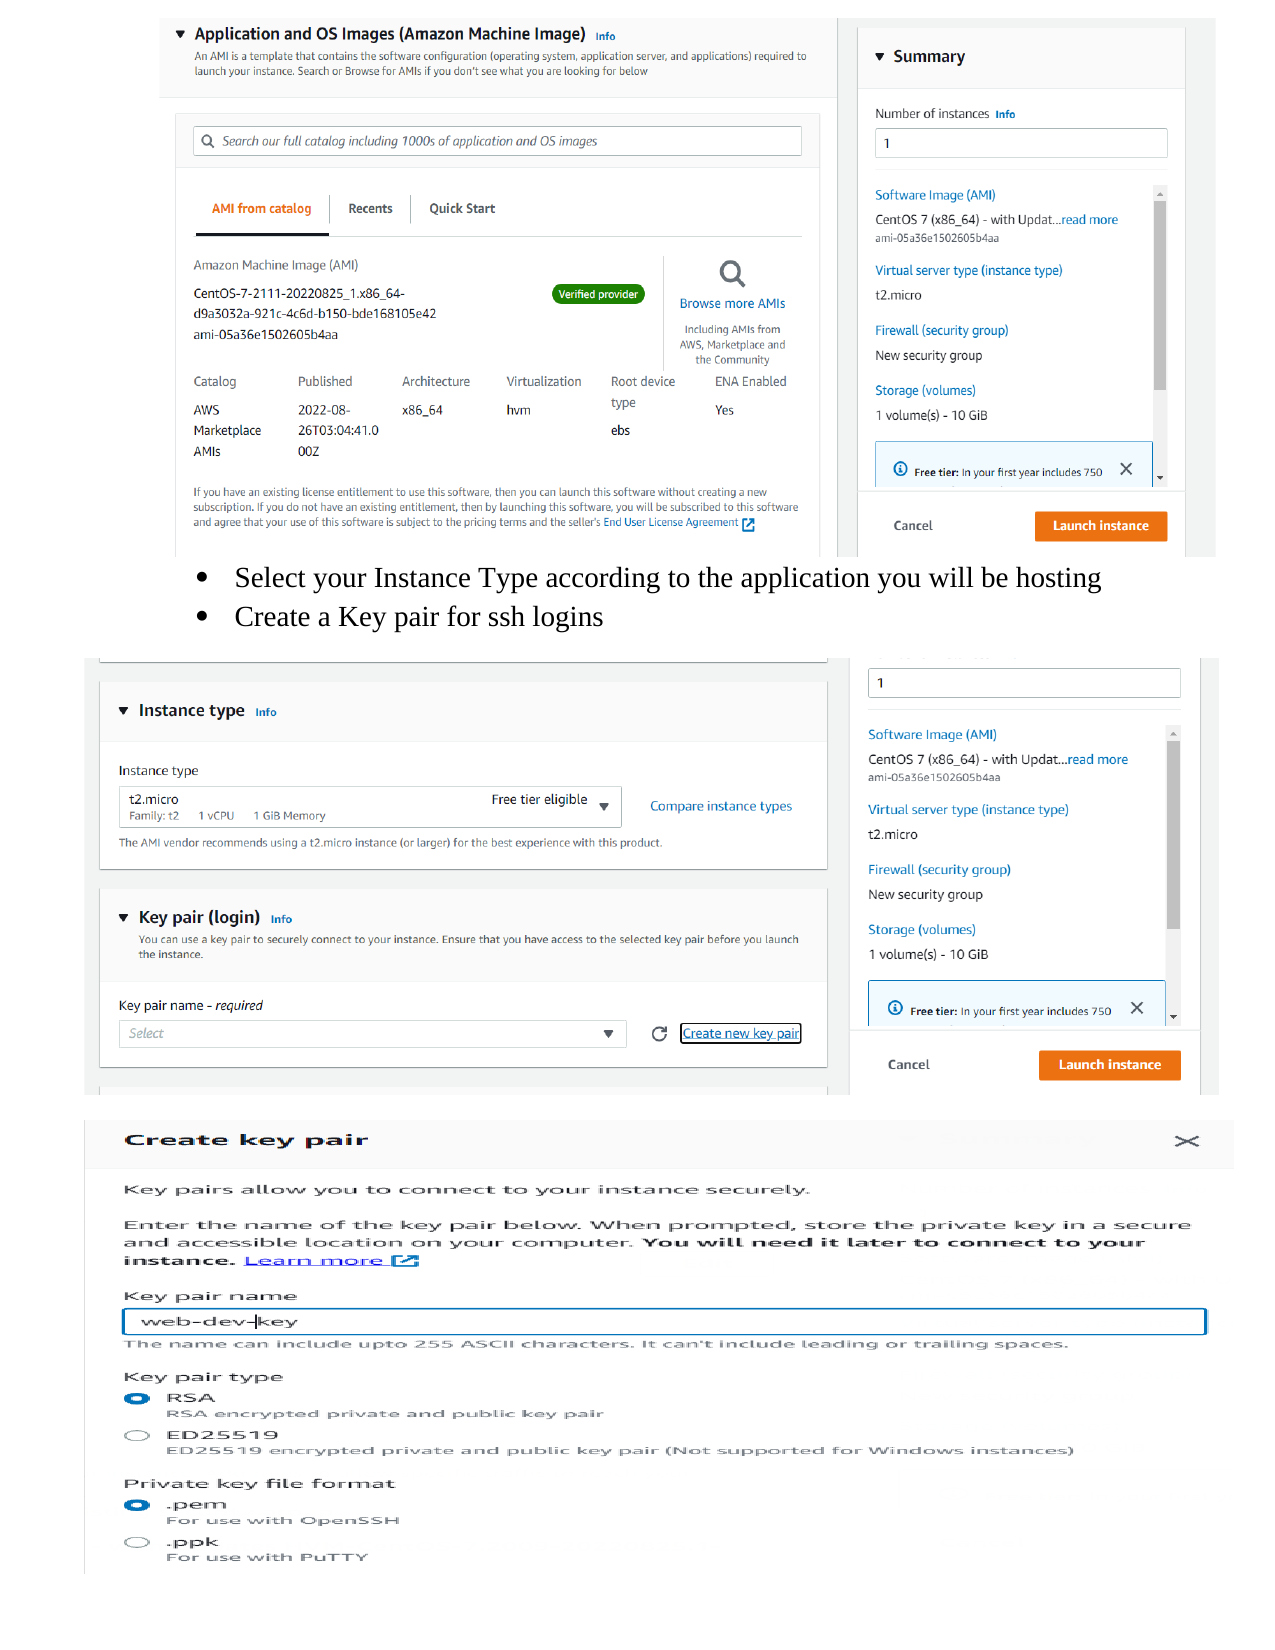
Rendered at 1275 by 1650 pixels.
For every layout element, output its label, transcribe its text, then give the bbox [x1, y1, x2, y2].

picture [159, 18, 1216, 557]
picture [84, 1120, 1234, 1574]
list Create a Key pair for ssh logins [197, 599, 1219, 633]
picture [84, 658, 1219, 1095]
list Select your Instance Type according to the application you will be hosting [197, 560, 1219, 594]
